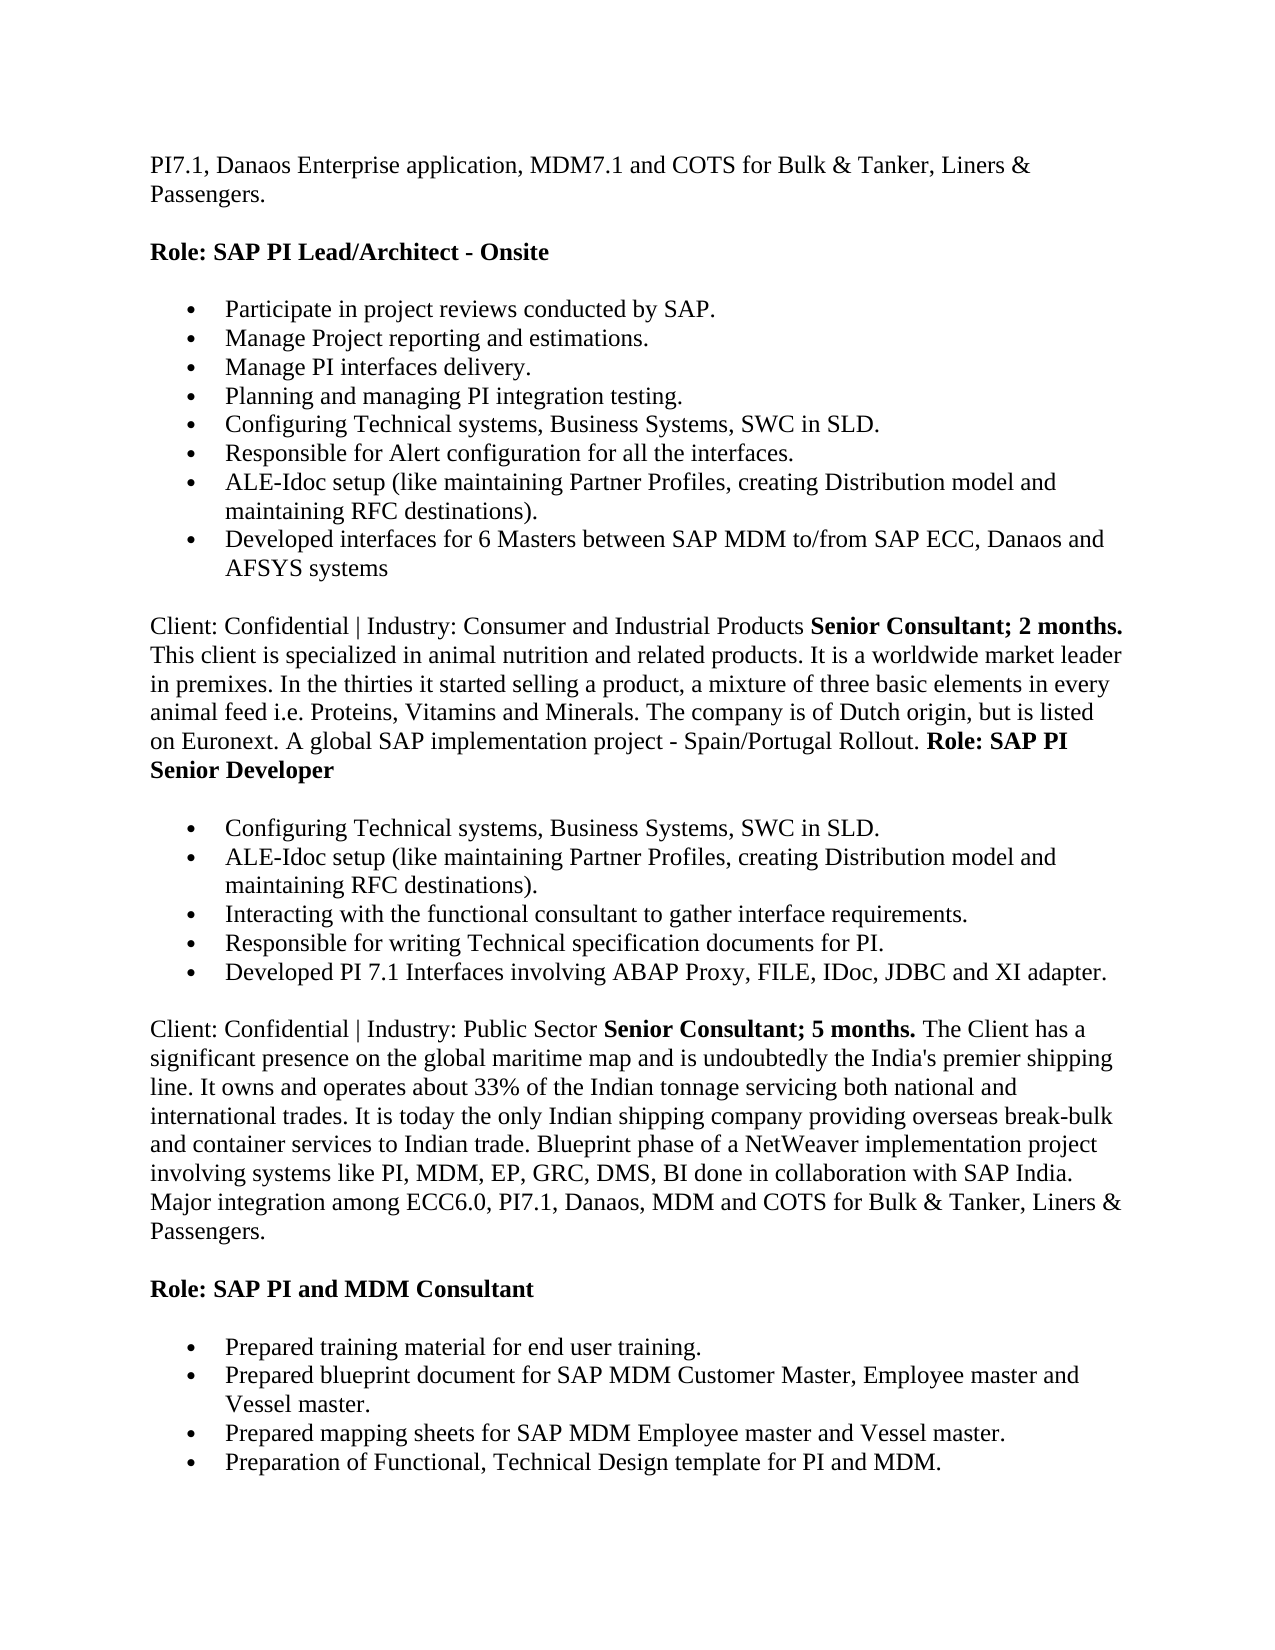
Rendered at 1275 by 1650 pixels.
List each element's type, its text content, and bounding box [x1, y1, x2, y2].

list Configuring Technical systems, Business Systems, SWC in SLD. [187, 813, 1125, 842]
text Role: SAP PI and MDM Consultant [150, 1274, 1125, 1302]
list Interacting with the functional consultant to gather interface requirements. [187, 899, 1125, 928]
list Manage Project reporting and estimations. [187, 323, 1125, 352]
list ALE-Idoc setup (like maintaining Partner Profiles, creating Distribution model and maintaining RFC destinations). [187, 842, 1125, 899]
list Developed interfaces for 6 Masters between SAP MDM to/from SAP ECC, Danaos and AFSYS systems [187, 524, 1125, 582]
list Planning and managing PI integration testing. [187, 381, 1125, 409]
list Developed PI 7.1 Interfaces involving ABAP Proxy, FILE, IDoc, JDBC and XI adapter. [187, 957, 1125, 985]
list Manage PI interfaces delivery. [187, 352, 1125, 381]
text Client: Confidential | Industry: Consumer and Industrial Products Senior Consultant; 2 months. This client is specialized in animal nutrition and related products. It is a worldwide market leader in premixes. In the thirties it started selling a product, a mixture of three basic elements in every animal feed i.e. Proteins, Vitamins and Minerals. The company is of Dutch origin, but is listed on Euronext. A global SAP implementation project - Spain/Portugal Rollout. Role: SAP PI Senior Developer [150, 611, 1125, 784]
text Client: Confidential | Industry: Public Sector Senior Consultant; 5 months. The Client has a significant presence on the global maritime map and is undoubtedly the India's premier shipping line. It owns and operates about 33% of the Indian tonnage servicing both national and international trades. It is today the only Indian shipping company providing overseas break-bulk and container services to Indian trade. Blueprint phase of a NetWeaver implementation project involving systems like PI, MDM, EP, GRC, DMS, BI done in collaboration with SAP India. Major integration among ECC6.0, PI7.1, Danaos, MDM and COTS for Bulk & Tanker, Liners & Passengers. [150, 1014, 1125, 1244]
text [150, 150, 1125, 207]
list Prepared blueprint document for SAP MDM Customer Master, Employee master and Vessel master. [187, 1360, 1125, 1418]
list Responsible for writing Technical specification documents for PI. [187, 928, 1125, 957]
list Preparation of Functional, Technical Design template for PI and MDM. [187, 1447, 1125, 1475]
list Prepared mapping sheets for SAP MDM Employee master and Vessel master. [187, 1418, 1125, 1447]
list Configuring Technical systems, Business Systems, SWC in SLD. [187, 409, 1125, 438]
list Prepared training material for end user training. [187, 1332, 1125, 1360]
text Role: SAP PI Lead/Architect - Onsite [150, 237, 1125, 265]
list ALE-Idoc setup (like maintaining Partner Profiles, creating Distribution model and maintaining RFC destinations). [187, 467, 1125, 524]
list Participate in project reviews conducted by SAP. [187, 294, 1125, 323]
list Responsible for Alert configuration for all the interfaces. [187, 438, 1125, 467]
